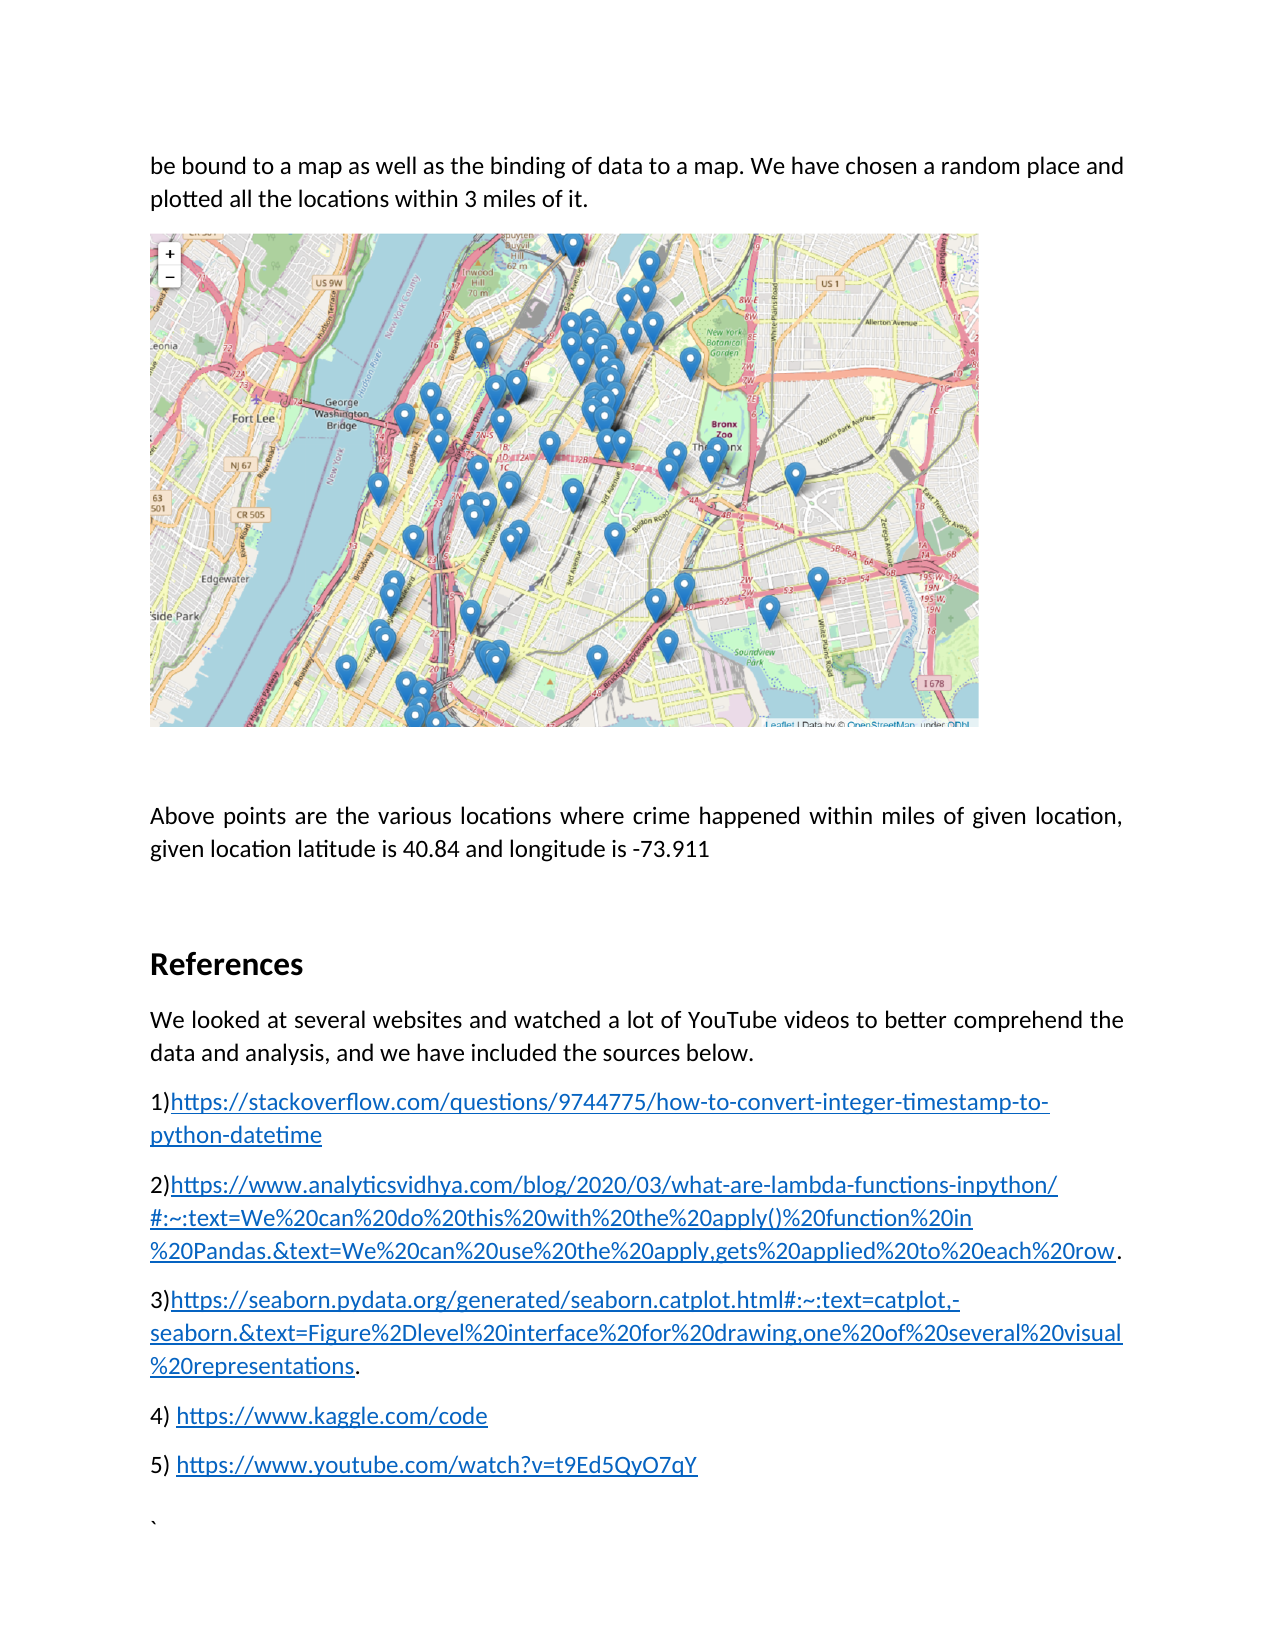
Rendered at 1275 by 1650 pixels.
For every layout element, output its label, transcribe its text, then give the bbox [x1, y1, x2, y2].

text 5) https://www.youtube.com/watch?v=t9Ed5QyO7qY [150, 1449, 1125, 1480]
text 1)https://stackoverflow.com/questions/9744775/how-to-convert-integer-timestamp-to-python-datetime [150, 1086, 1125, 1150]
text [150, 150, 1125, 213]
text 2)https://www.analyticsvidhya.com/blog/2020/03/what-are-lambda-functions-inpython/#:~:text=We%20can%20do%20this%20with%20the%20apply()%20function%20in%20Pandas.&text=We%20can%20use%20the%20apply,gets%20applied%20to%20each%20row. [150, 1169, 1125, 1265]
text 3)https://seaborn.pydata.org/generated/seaborn.catplot.html#:~:text=catplot,-seaborn.&text=Figure%2Dlevel%20interface%20for%20drawing,one%20of%20several%20visual%20representations. [150, 1284, 1125, 1381]
text References [150, 943, 1125, 984]
text Above points are the various locations where crime happened within miles of given location, given location latitude is 40.84 and longitude is -73.911 [150, 800, 1125, 864]
text 4) https://www.kaggle.com/code [150, 1400, 1125, 1430]
text We looked at several websites and watched a lot of YouTube videos to better comprehend the data and analysis, and we have included the sources below. [150, 1004, 1125, 1067]
picture [150, 232, 979, 727]
